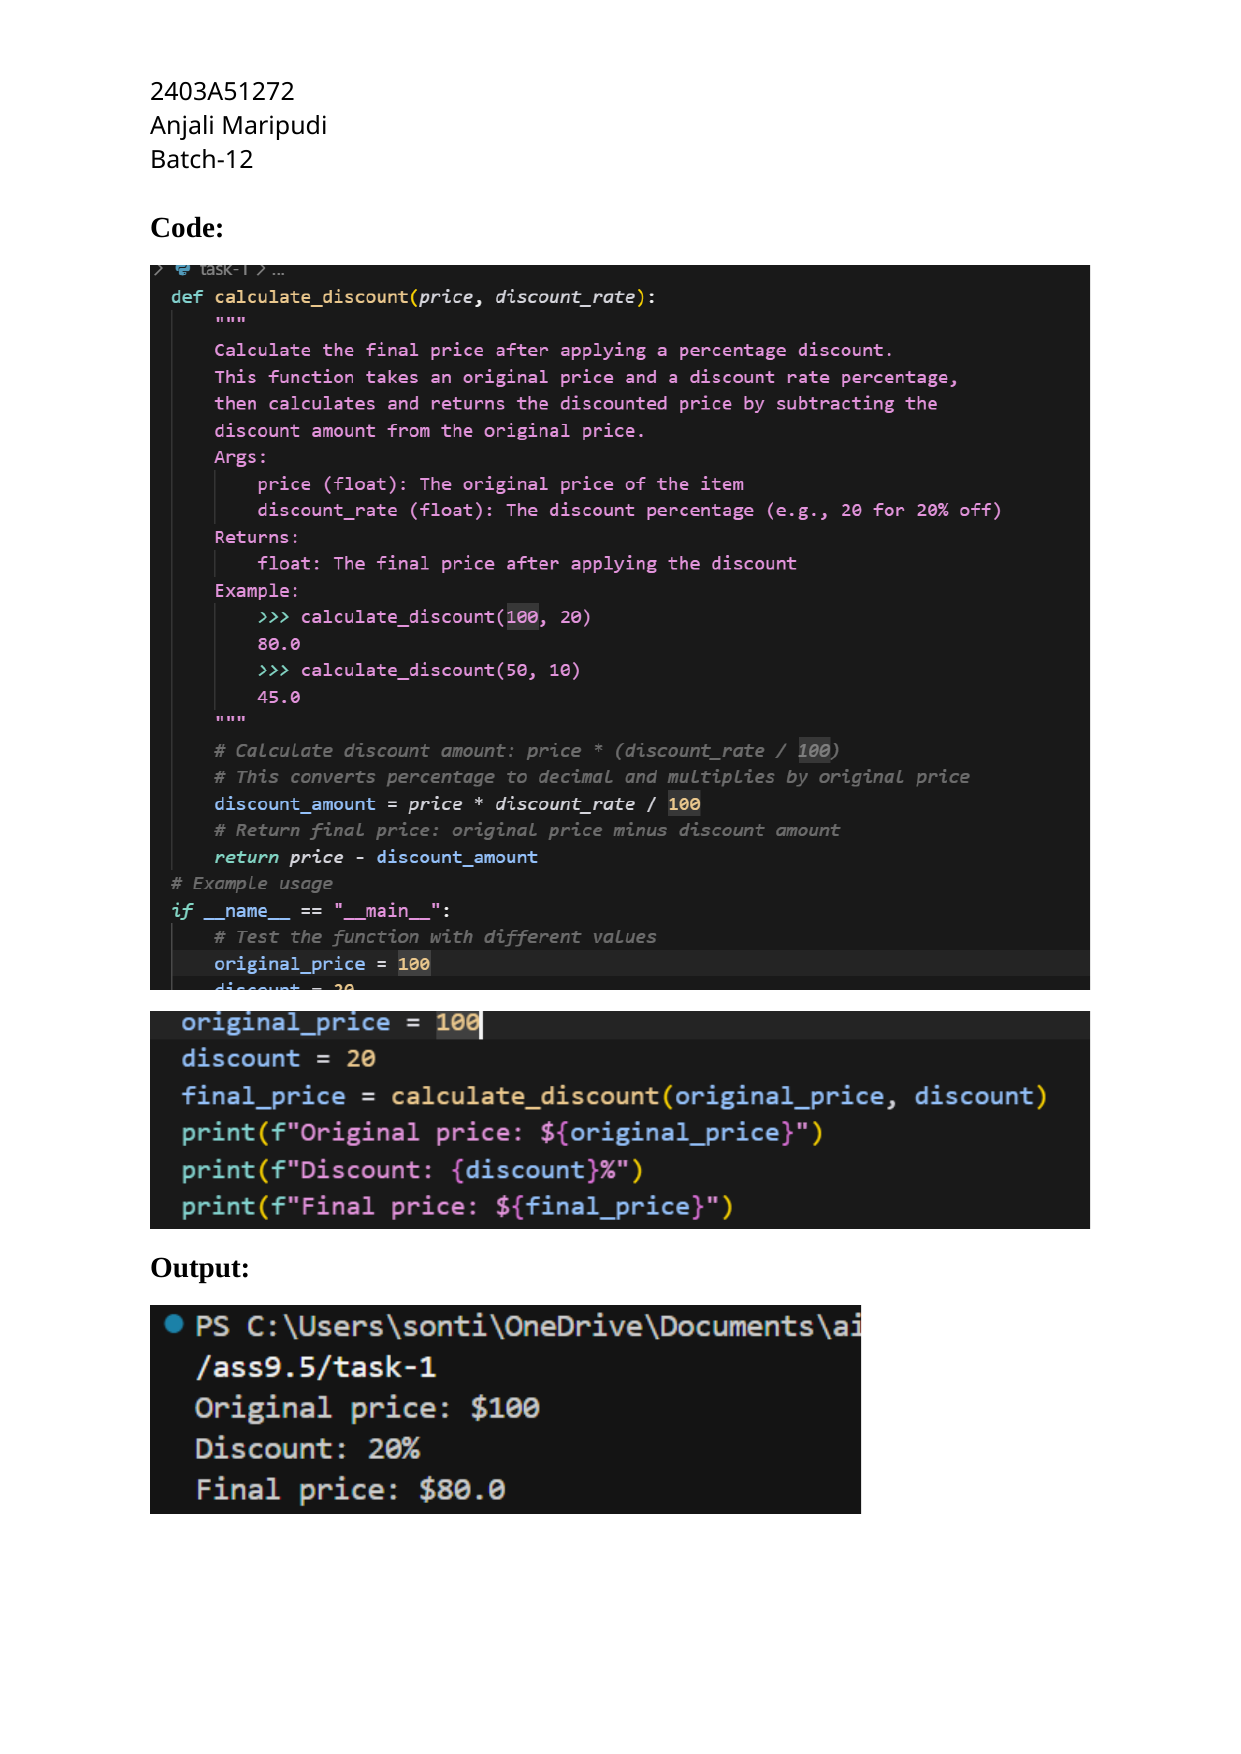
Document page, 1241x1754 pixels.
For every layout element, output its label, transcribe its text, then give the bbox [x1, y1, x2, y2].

picture [150, 1305, 862, 1514]
text Output: [150, 1251, 1090, 1284]
text Code: [150, 210, 1090, 243]
picture [150, 265, 1091, 990]
picture [150, 1011, 1091, 1229]
